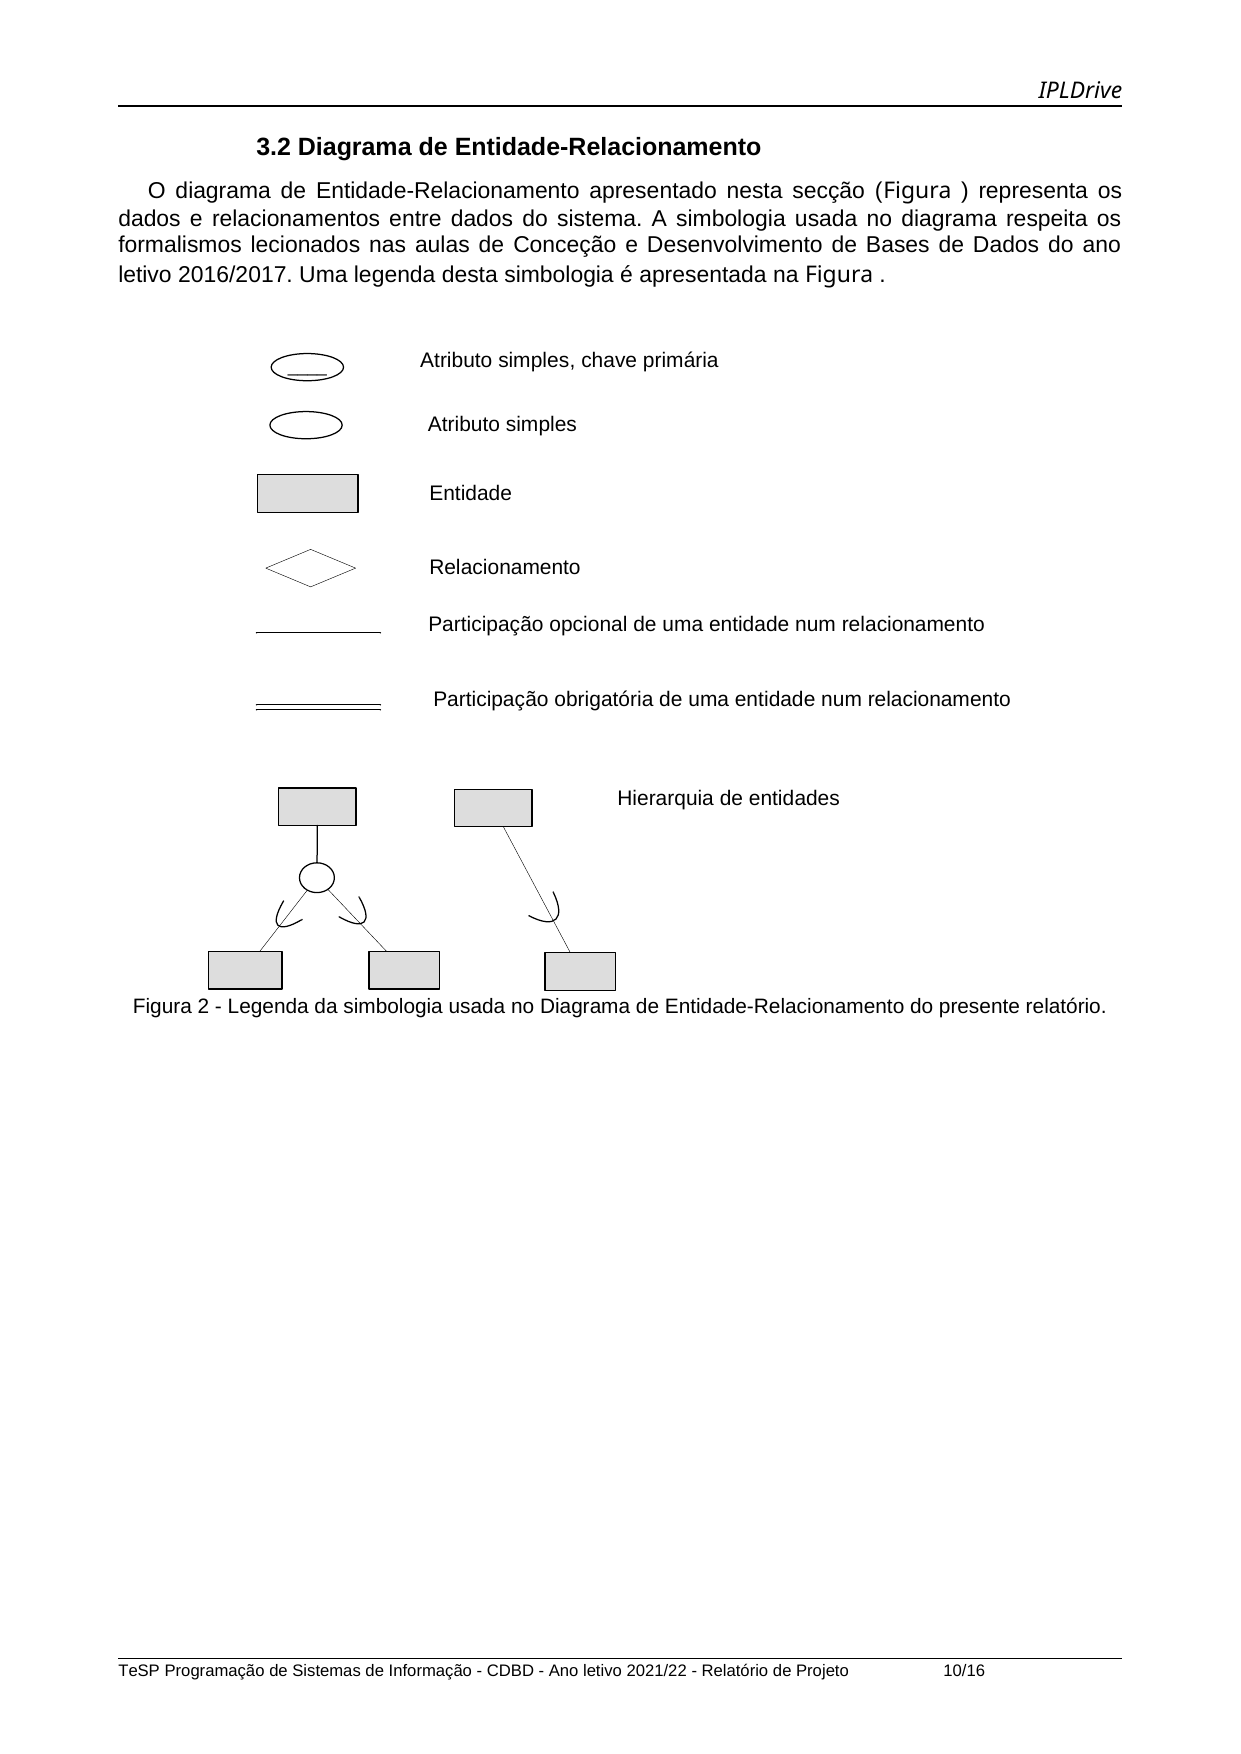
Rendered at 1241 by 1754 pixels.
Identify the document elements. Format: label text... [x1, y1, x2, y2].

text O diagrama de Entidade-Relacionamento apresentado nesta secção (Figura 3) representa os dados e relacionamentos entre dados do sistema. A simbologia usada no diagrama respeita os formalismos lecionados nas aulas de Conceção e Desenvolvimento de Bases de Dados do ano letivo 2016/2017. Uma legenda desta simbologia é apresentada na Figura 2. [118, 173, 1122, 289]
text 3.2 Diagrama de Entidade-Relacionamento [226, 132, 1122, 161]
text Figura 2 - Legenda da simbologia usada no Diagrama de Entidade-Relacionamento do presente relatório. [118, 993, 1122, 1017]
